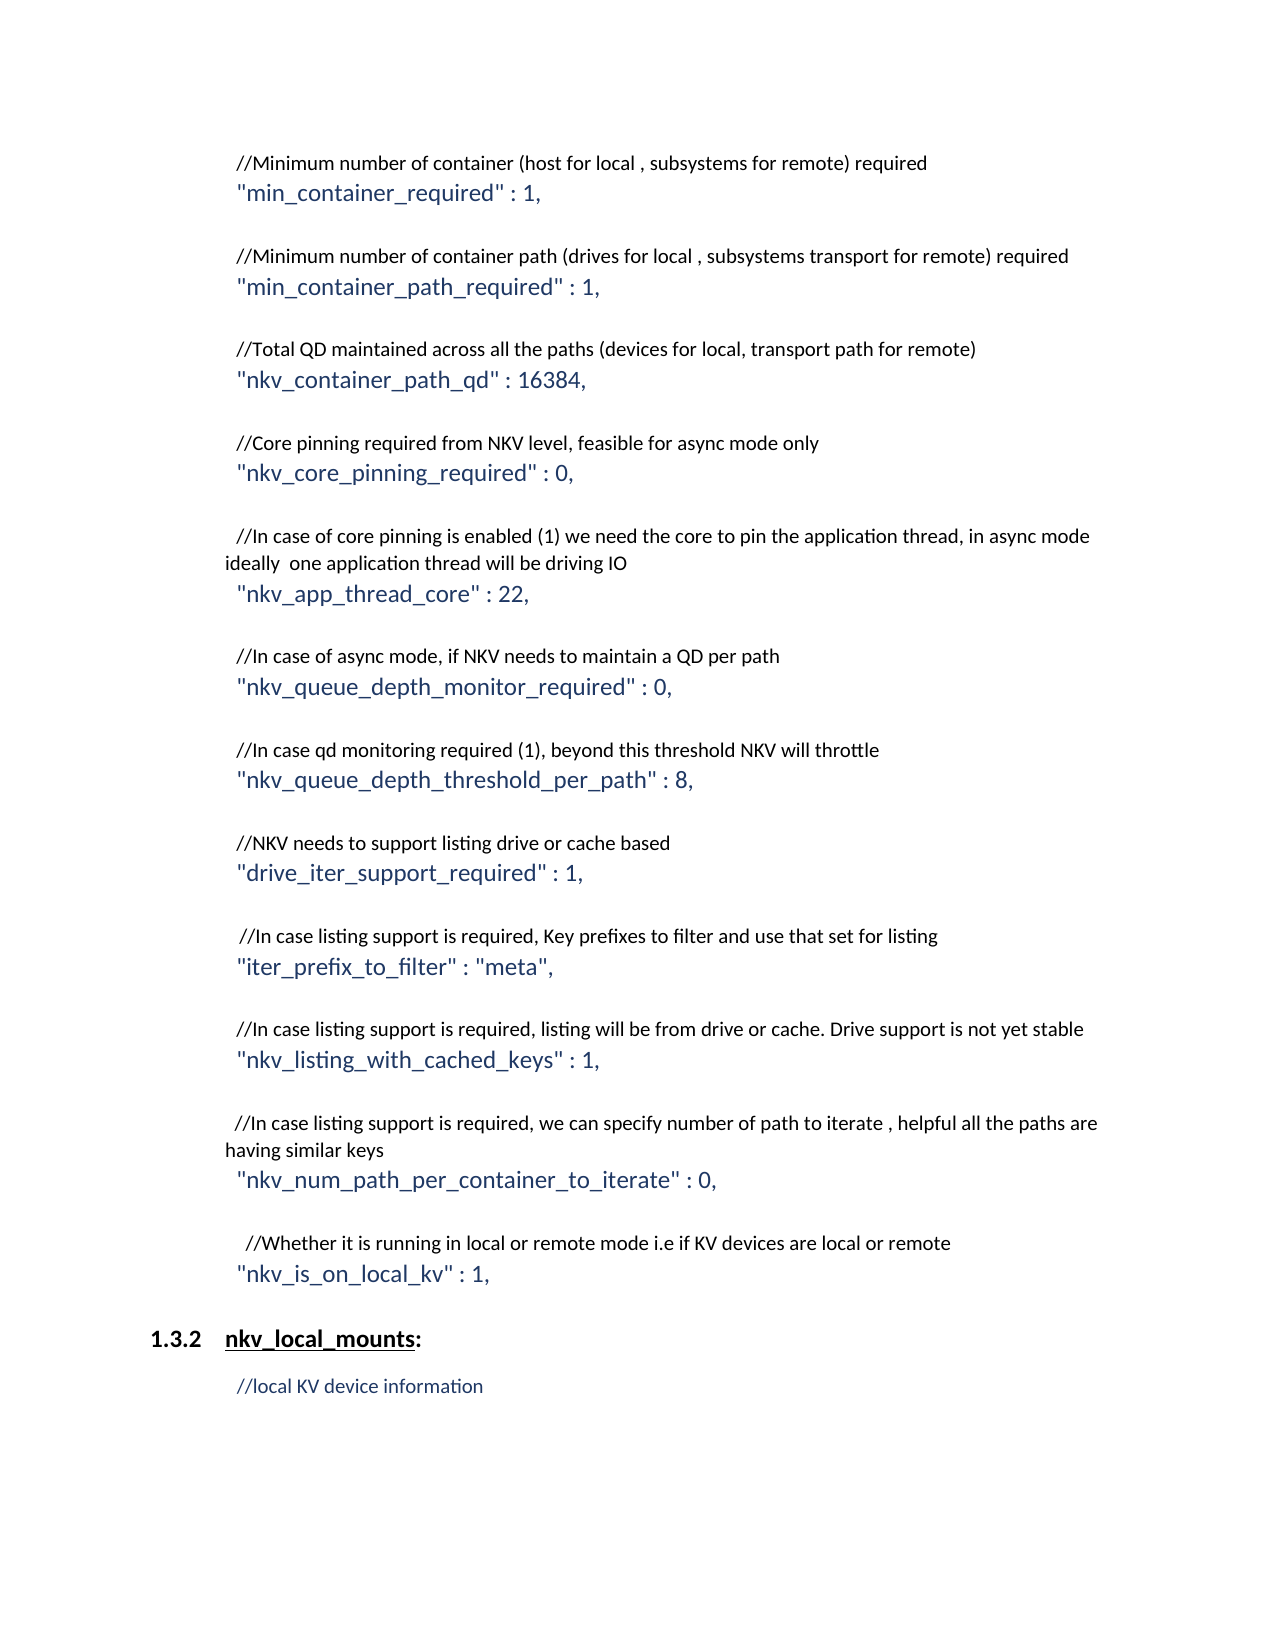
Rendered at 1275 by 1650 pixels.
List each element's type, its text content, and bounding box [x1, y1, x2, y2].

list //In case of core pinning is enabled (1) we need the core to pin the application thread, in async mode ideally one application thread will be driving IO [225, 523, 1125, 576]
list "nkv_app_thread_core" : 22, [225, 578, 1125, 608]
list //In case qd monitoring required (1), beyond this threshold NKV will throttle [225, 737, 1125, 762]
list //Core pinning required from NKV level, feasible for async mode only [225, 430, 1125, 455]
list //In case listing support is required, listing will be from drive or cache. Drive support is not yet stable [225, 1016, 1125, 1042]
list "nkv_is_on_local_kv" : 1, [225, 1258, 1125, 1288]
list "iter_prefix_to_filter" : "meta", [225, 951, 1125, 981]
list //In case of async mode, if NKV needs to maintain a QD per path [225, 643, 1125, 669]
list "nkv_container_path_qd" : 16384, [225, 364, 1125, 394]
list //Minimum number of container path (drives for local , subsystems transport for remote) required [225, 243, 1125, 269]
list "min_container_required" : 1, [225, 177, 1125, 208]
list "nkv_queue_depth_monitor_required" : 0, [225, 671, 1125, 701]
list "nkv_listing_with_cached_keys" : 1, [225, 1044, 1125, 1074]
list //Whether it is running in local or remote mode i.e if KV devices are local or remote [225, 1230, 1125, 1256]
list "nkv_core_pinning_required" : 0, [225, 457, 1125, 488]
list //Total QD maintained across all the paths (devices for local, transport path for remote) [225, 336, 1125, 362]
list //In case listing support is required, we can specify number of path to iterate , helpful all the paths are having similar keys [225, 1110, 1125, 1162]
list nkv_local_mounts: [150, 1323, 1125, 1354]
text //local KV device information [150, 1373, 1125, 1398]
list "drive_iter_support_required" : 1, [225, 857, 1125, 888]
list //In case listing support is required, Key prefixes to filter and use that set for listing [225, 923, 1125, 949]
list "min_container_path_required" : 1, [225, 271, 1125, 301]
list "nkv_queue_depth_threshold_per_path" : 8, [225, 764, 1125, 795]
list //NKV needs to support listing drive or cache based [225, 830, 1125, 855]
list "nkv_num_path_per_container_to_iterate" : 0, [225, 1164, 1125, 1195]
list //Minimum number of container (host for local , subsystems for remote) required [225, 150, 1125, 175]
